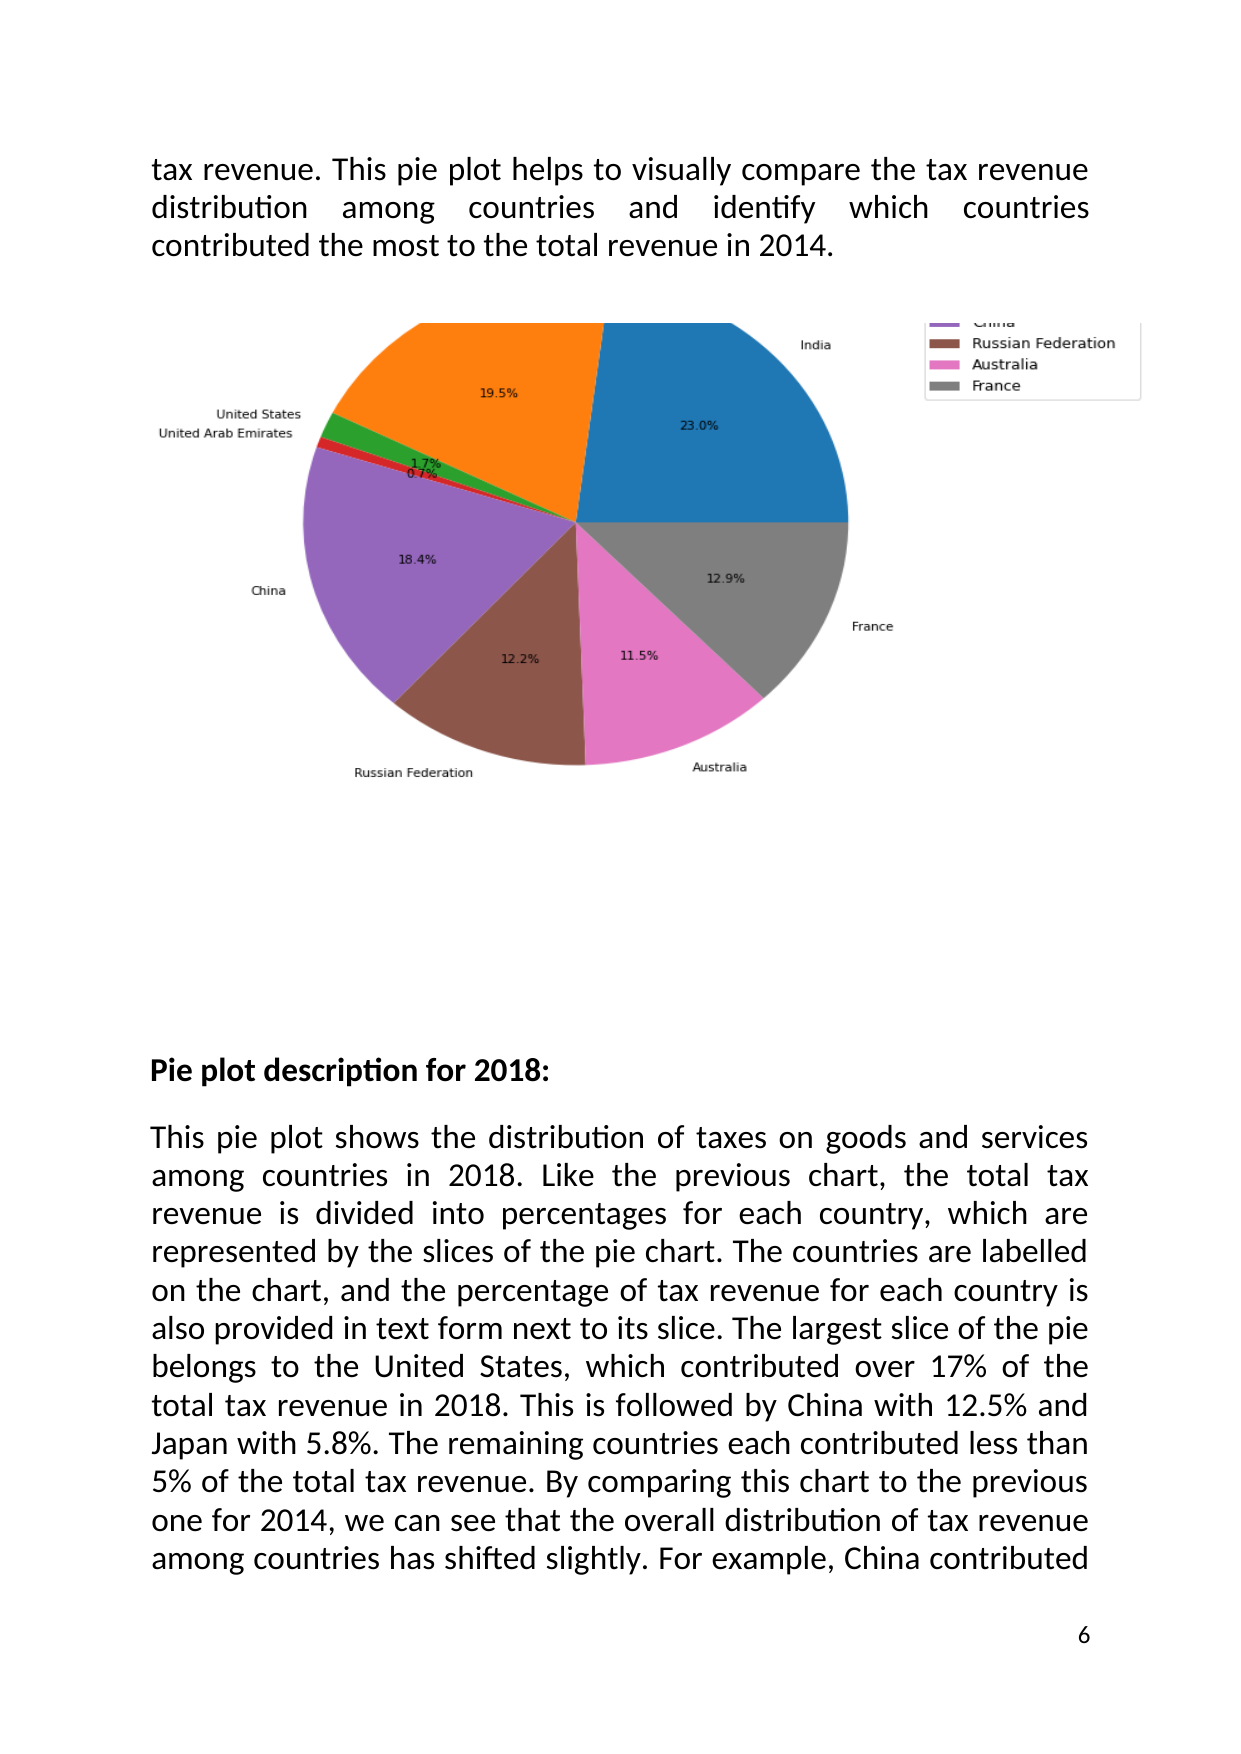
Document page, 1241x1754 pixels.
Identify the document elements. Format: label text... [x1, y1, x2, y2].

picture [150, 323, 1149, 834]
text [150, 1118, 1090, 1578]
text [150, 150, 1090, 265]
text Pie plot description for 2018: [150, 1051, 1090, 1089]
